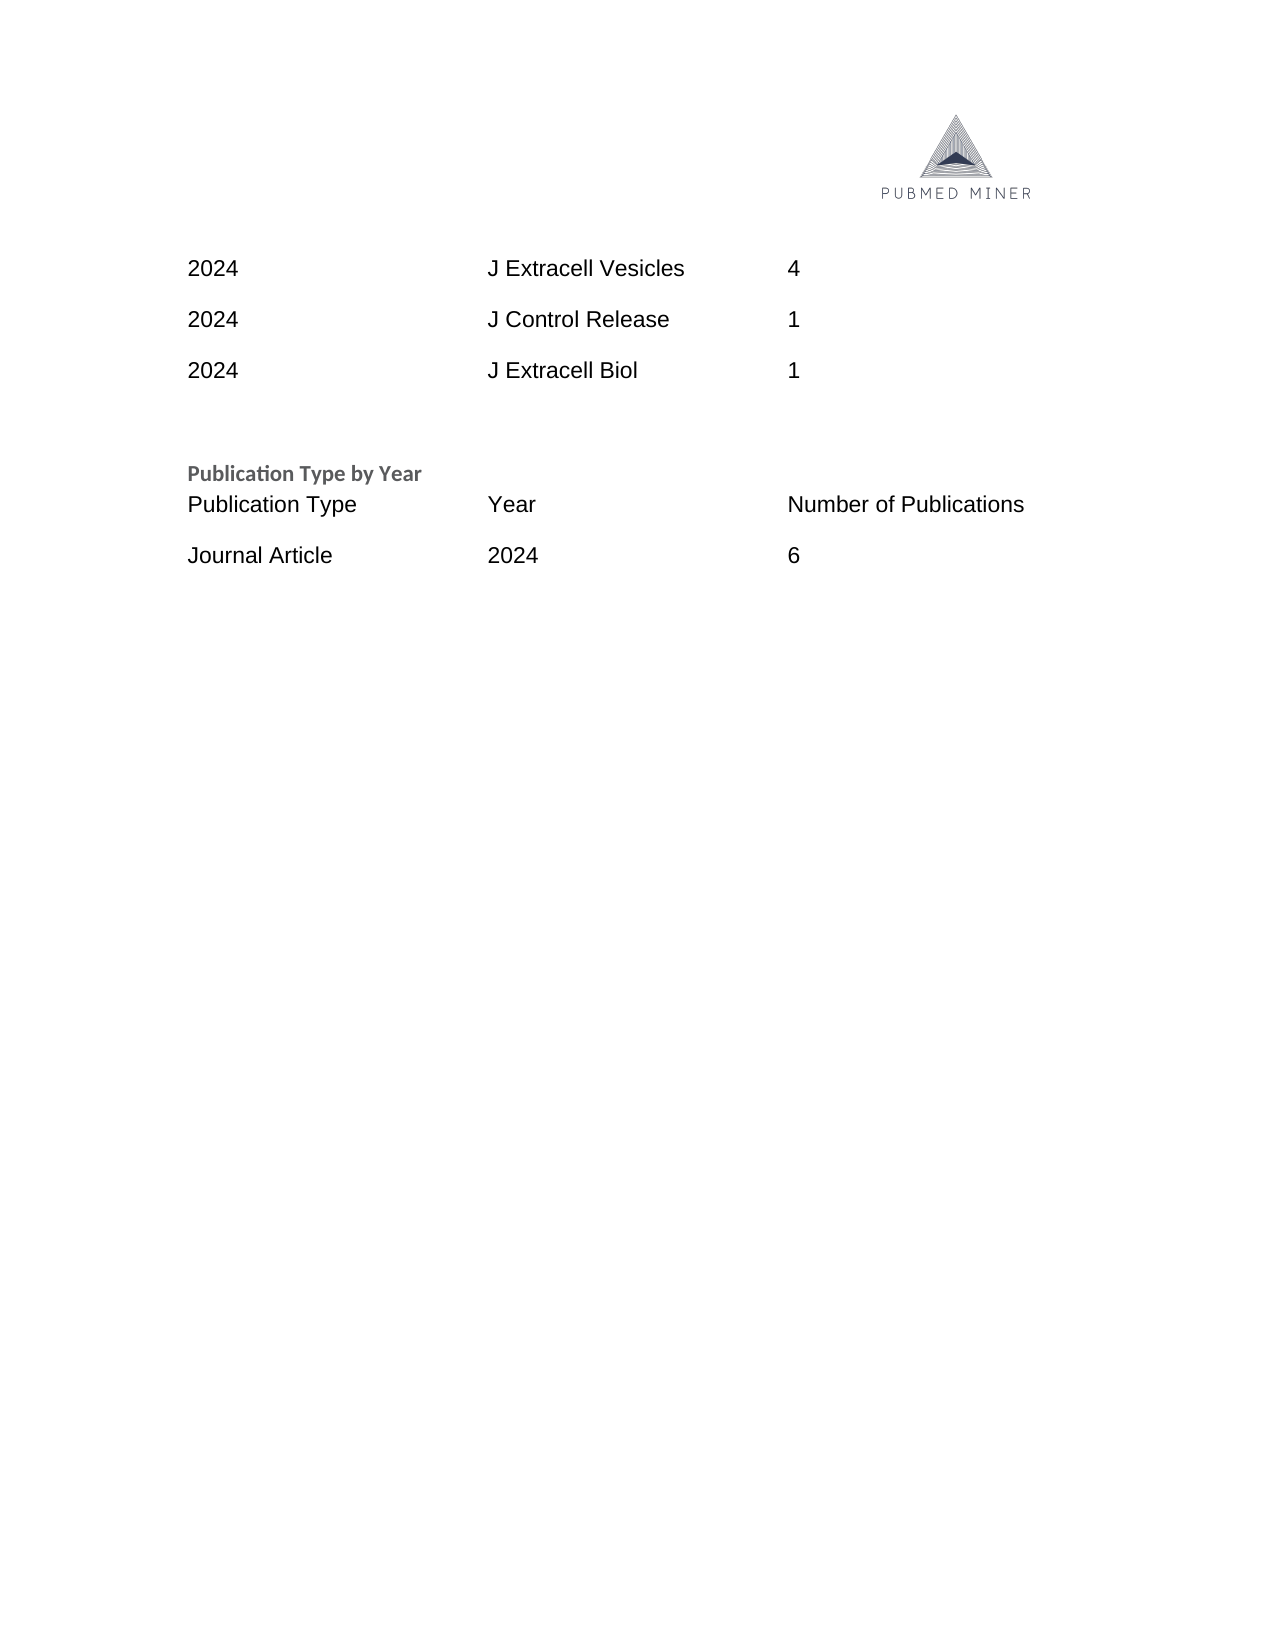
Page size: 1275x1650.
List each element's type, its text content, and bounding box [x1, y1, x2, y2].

table_cell 2024 [176, 255, 476, 306]
picture [843, 75, 1069, 255]
table_cell 1 [776, 306, 1076, 357]
table_header Year [476, 491, 776, 542]
table_header Publication Type [176, 491, 476, 542]
table_header Number of Publications [776, 491, 1076, 542]
table_cell 6 [776, 543, 1076, 593]
table_cell 2024 [176, 357, 476, 408]
table_cell J Extracell Vesicles [476, 255, 776, 306]
table_cell Journal Article [176, 543, 476, 593]
table_cell 2024 [476, 543, 776, 593]
table_cell J Extracell Biol [476, 357, 776, 408]
table_cell 1 [776, 357, 1076, 408]
subtitle Publication Type by Year [187, 459, 1087, 487]
table_cell J Control Release [476, 306, 776, 357]
table_cell 4 [776, 255, 1076, 306]
table_cell 2024 [176, 306, 476, 357]
